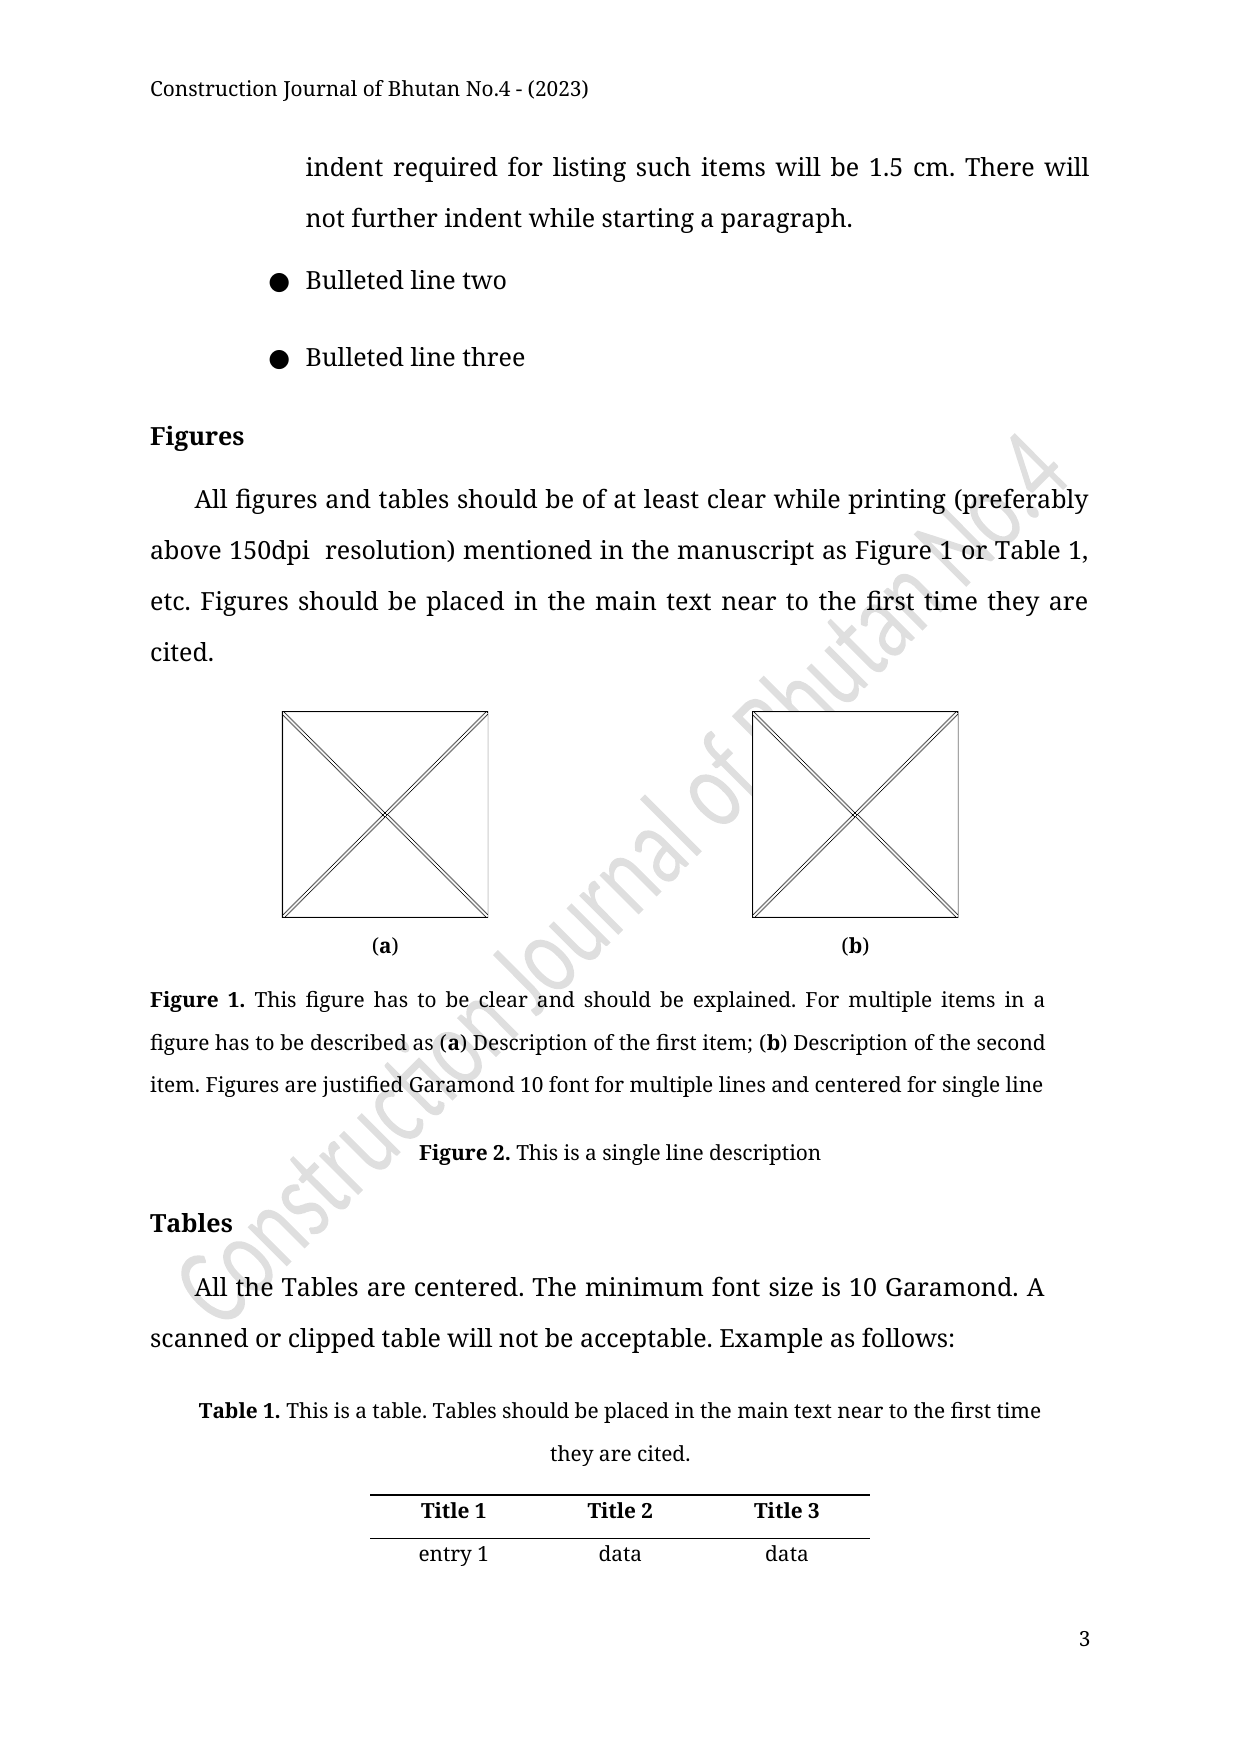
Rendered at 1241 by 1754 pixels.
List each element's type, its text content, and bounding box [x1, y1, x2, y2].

table_header Title 3 [703, 1496, 870, 1538]
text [305, 150, 1090, 235]
text Figures [150, 418, 1090, 452]
table_cell entry 1 [370, 1539, 537, 1580]
table_header Title 1 [370, 1496, 537, 1538]
text All figures and tables should be of at least clear while printing (preferably above 150dpi resolution) mentioned in the manuscript as Figure 1 or Table 1, etc. Figures should be placed in the main text near to the first time they are cited. [150, 482, 1090, 669]
text Figure 1. This figure has to be clear and should be explained. For multiple items in a figure has to be described as (a) Description of the first item; (b) Description of the second item. Figures are justified Garamond 10 font for multiple lines and centered for single line [150, 985, 1046, 1099]
table_cell data [703, 1539, 870, 1580]
text Table 1. This is a table. Tables should be placed in the main text near to the first time they are cited. [194, 1396, 1046, 1467]
list Bulleted line two [268, 252, 1090, 303]
text Tables [150, 1206, 1090, 1240]
text All the Tables are centered. The minimum font size is 10 Garamond. A scanned or clipped table will not be acceptable. Example as follows: [150, 1269, 1046, 1354]
picture [752, 711, 959, 918]
table_cell data [537, 1539, 703, 1580]
table_header (a) [150, 711, 620, 973]
picture [281, 711, 489, 918]
text Figure 2. This is a single line description [194, 1138, 1046, 1167]
table_header Title 2 [537, 1496, 703, 1538]
list Bulleted line three [268, 329, 1090, 380]
table_header (b) [620, 711, 1090, 973]
